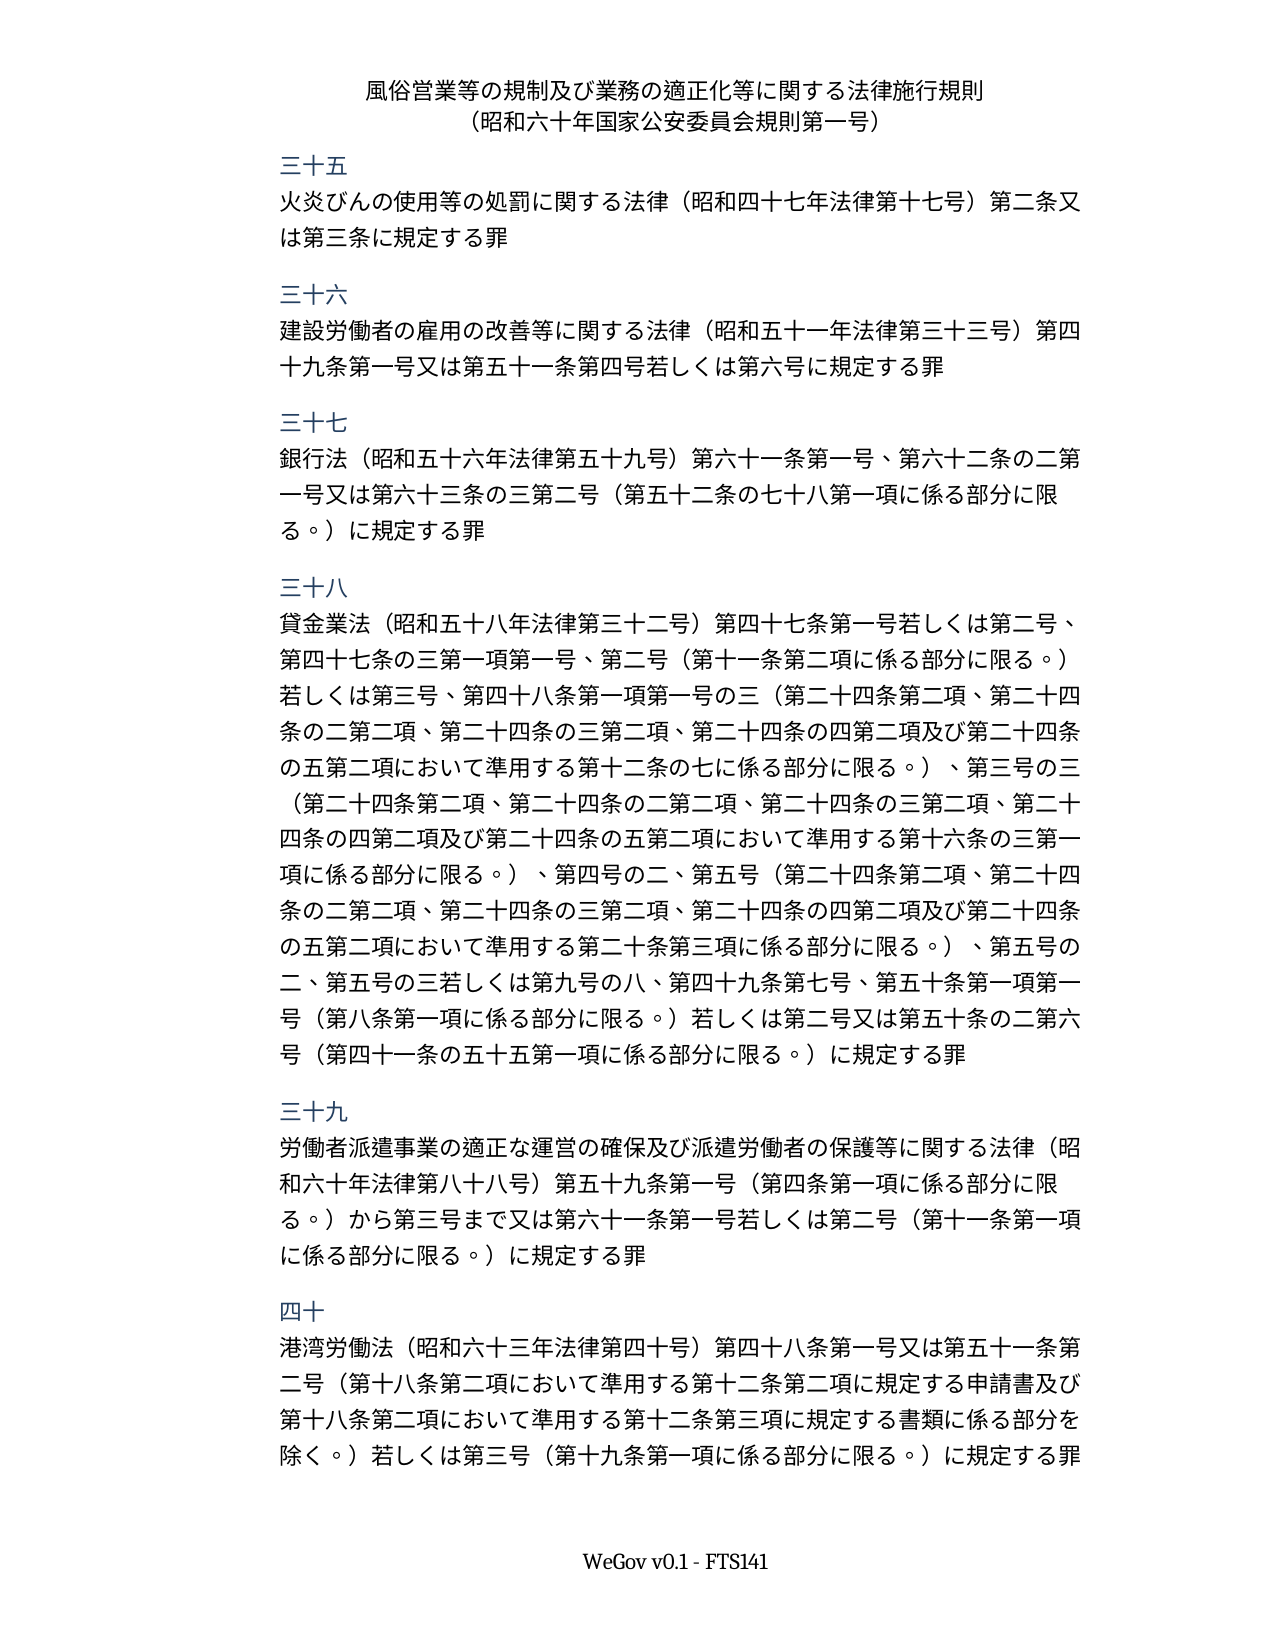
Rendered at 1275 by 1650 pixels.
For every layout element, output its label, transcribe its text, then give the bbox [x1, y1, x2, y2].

text 港湾労働法（昭和六十三年法律第四十号）第四十八条第一号又は第五十一条第二号（第十八条第二項において準用する第十二条第二項に規定する申請書及び第十八条第二項において準用する第十二条第三項に規定する書類に係る部分を除く。）若しくは第三号（第十九条第一項に係る部分に限る。）に規定する罪 [279, 1332, 1087, 1471]
text 貸金業法（昭和五十八年法律第三十二号）第四十七条第一号若しくは第二号、第四十七条の三第一項第一号、第二号（第十一条第二項に係る部分に限る。）若しくは第三号、第四十八条第一項第一号の三（第二十四条第二項、第二十四条の二第二項、第二十四条の三第二項、第二十四条の四第二項及び第二十四条の五第二項において準用する第十二条の七に係る部分に限る。）、第三号の三（第二十四条第二項、第二十四条の二第二項、第二十四条の三第二項、第二十四条の四第二項及び第二十四条の五第二項において準用する第十六条の三第一項に係る部分に限る。）、第四号の二、第五号（第二十四条第二項、第二十四条の二第二項、第二十四条の三第二項、第二十四条の四第二項及び第二十四条の五第二項において準用する第二十条第三項に係る部分に限る。）、第五号の二、第五号の三若しくは第九号の八、第四十九条第七号、第五十条第一項第一号（第八条第一項に係る部分に限る。）若しくは第二号又は第五十条の二第六号（第四十一条の五十五第一項に係る部分に限る。）に規定する罪 [279, 608, 1087, 1070]
subtitle 四十 [279, 1296, 1087, 1328]
subtitle 三十七 [279, 407, 1087, 438]
text 労働者派遣事業の適正な運営の確保及び派遣労働者の保護等に関する法律（昭和六十年法律第八十八号）第五十九条第一号（第四条第一項に係る部分に限る。）から第三号まで又は第六十一条第一号若しくは第二号（第十一条第一項に係る部分に限る。）に規定する罪 [279, 1132, 1087, 1271]
subtitle 三十六 [279, 279, 1087, 310]
subtitle 三十八 [279, 572, 1087, 603]
text 火炎びんの使用等の処罰に関する法律（昭和四十七年法律第十七号）第二条又は第三条に規定する罪 [279, 186, 1087, 253]
text 銀行法（昭和五十六年法律第五十九号）第六十一条第一号、第六十二条の二第一号又は第六十三条の三第二号（第五十二条の七十八第一項に係る部分に限る。）に規定する罪 [279, 443, 1087, 546]
subtitle 三十九 [279, 1096, 1087, 1127]
subtitle 三十五 [279, 150, 1087, 181]
text 建設労働者の雇用の改善等に関する法律（昭和五十一年法律第三十三号）第四十九条第一号又は第五十一条第四号若しくは第六号に規定する罪 [279, 314, 1087, 382]
